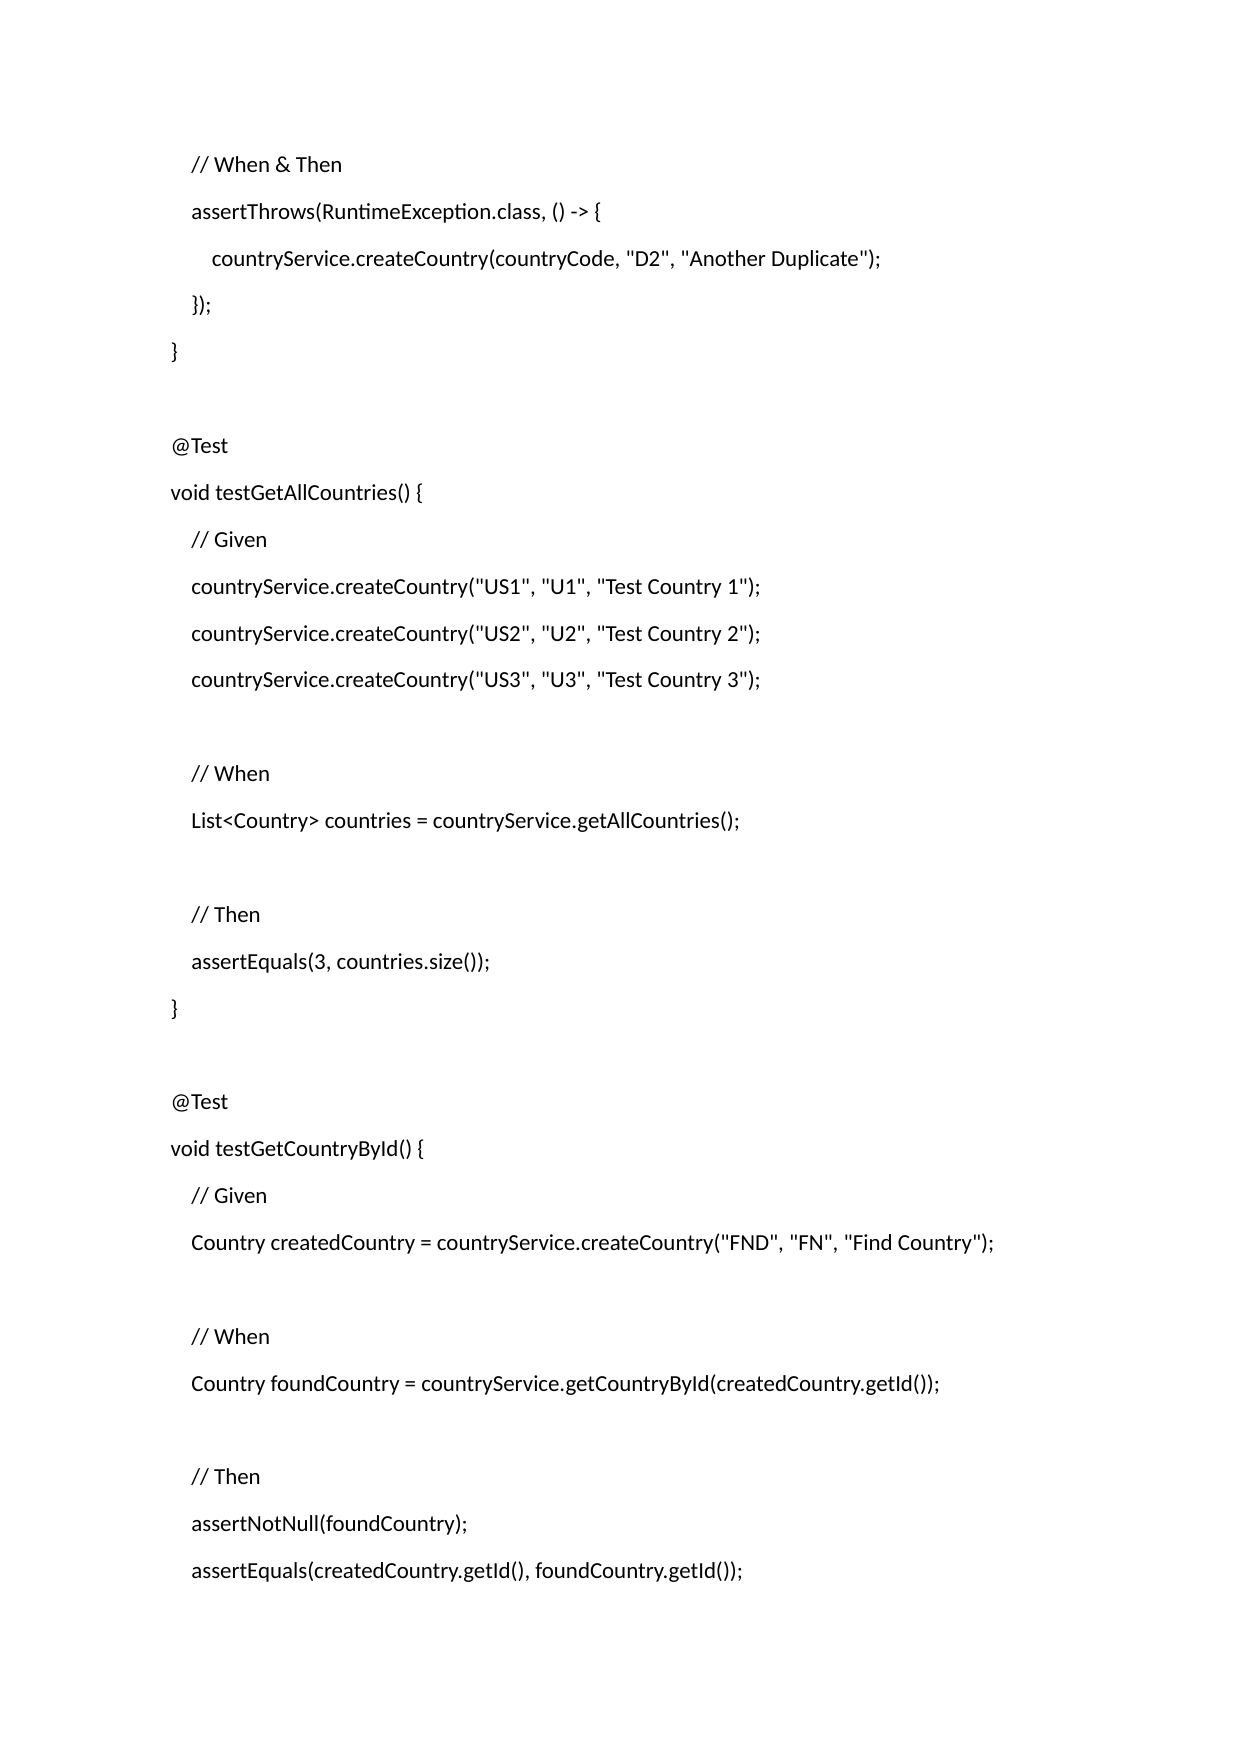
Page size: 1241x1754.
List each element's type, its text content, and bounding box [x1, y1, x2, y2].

text countryService.createCountry("US3", "U3", "Test Country 3"); [150, 666, 1090, 694]
text // Given [150, 525, 1090, 553]
text } [150, 994, 1090, 1022]
text assertEquals(3, countries.size()); [150, 947, 1090, 975]
text assertThrows(RuntimeException.class, () -> { [150, 197, 1090, 225]
text void testGetAllCountries() { [150, 478, 1090, 506]
text }); [150, 291, 1090, 319]
text assertEquals(createdCountry.getId(), foundCountry.getId()); [150, 1556, 1090, 1584]
text // Given [150, 1181, 1090, 1209]
text void testGetCountryById() { [150, 1134, 1090, 1162]
text // When [150, 759, 1090, 787]
text // When & Then [150, 150, 1090, 178]
text @Test [150, 1087, 1090, 1116]
text // Then [150, 900, 1090, 928]
text Country createdCountry = countryService.createCountry("FND", "FN", "Find Country"); [150, 1228, 1090, 1256]
text countryService.createCountry(countryCode, "D2", "Another Duplicate"); [150, 244, 1090, 272]
text @Test [150, 431, 1090, 459]
text // Then [150, 1462, 1090, 1491]
text assertNotNull(foundCountry); [150, 1509, 1090, 1537]
text countryService.createCountry("US1", "U1", "Test Country 1"); [150, 572, 1090, 600]
text Country foundCountry = countryService.getCountryById(createdCountry.getId()); [150, 1369, 1090, 1397]
text } [150, 337, 1090, 366]
text // When [150, 1322, 1090, 1350]
text countryService.createCountry("US2", "U2", "Test Country 2"); [150, 619, 1090, 647]
text List<Country> countries = countryService.getAllCountries(); [150, 806, 1090, 834]
